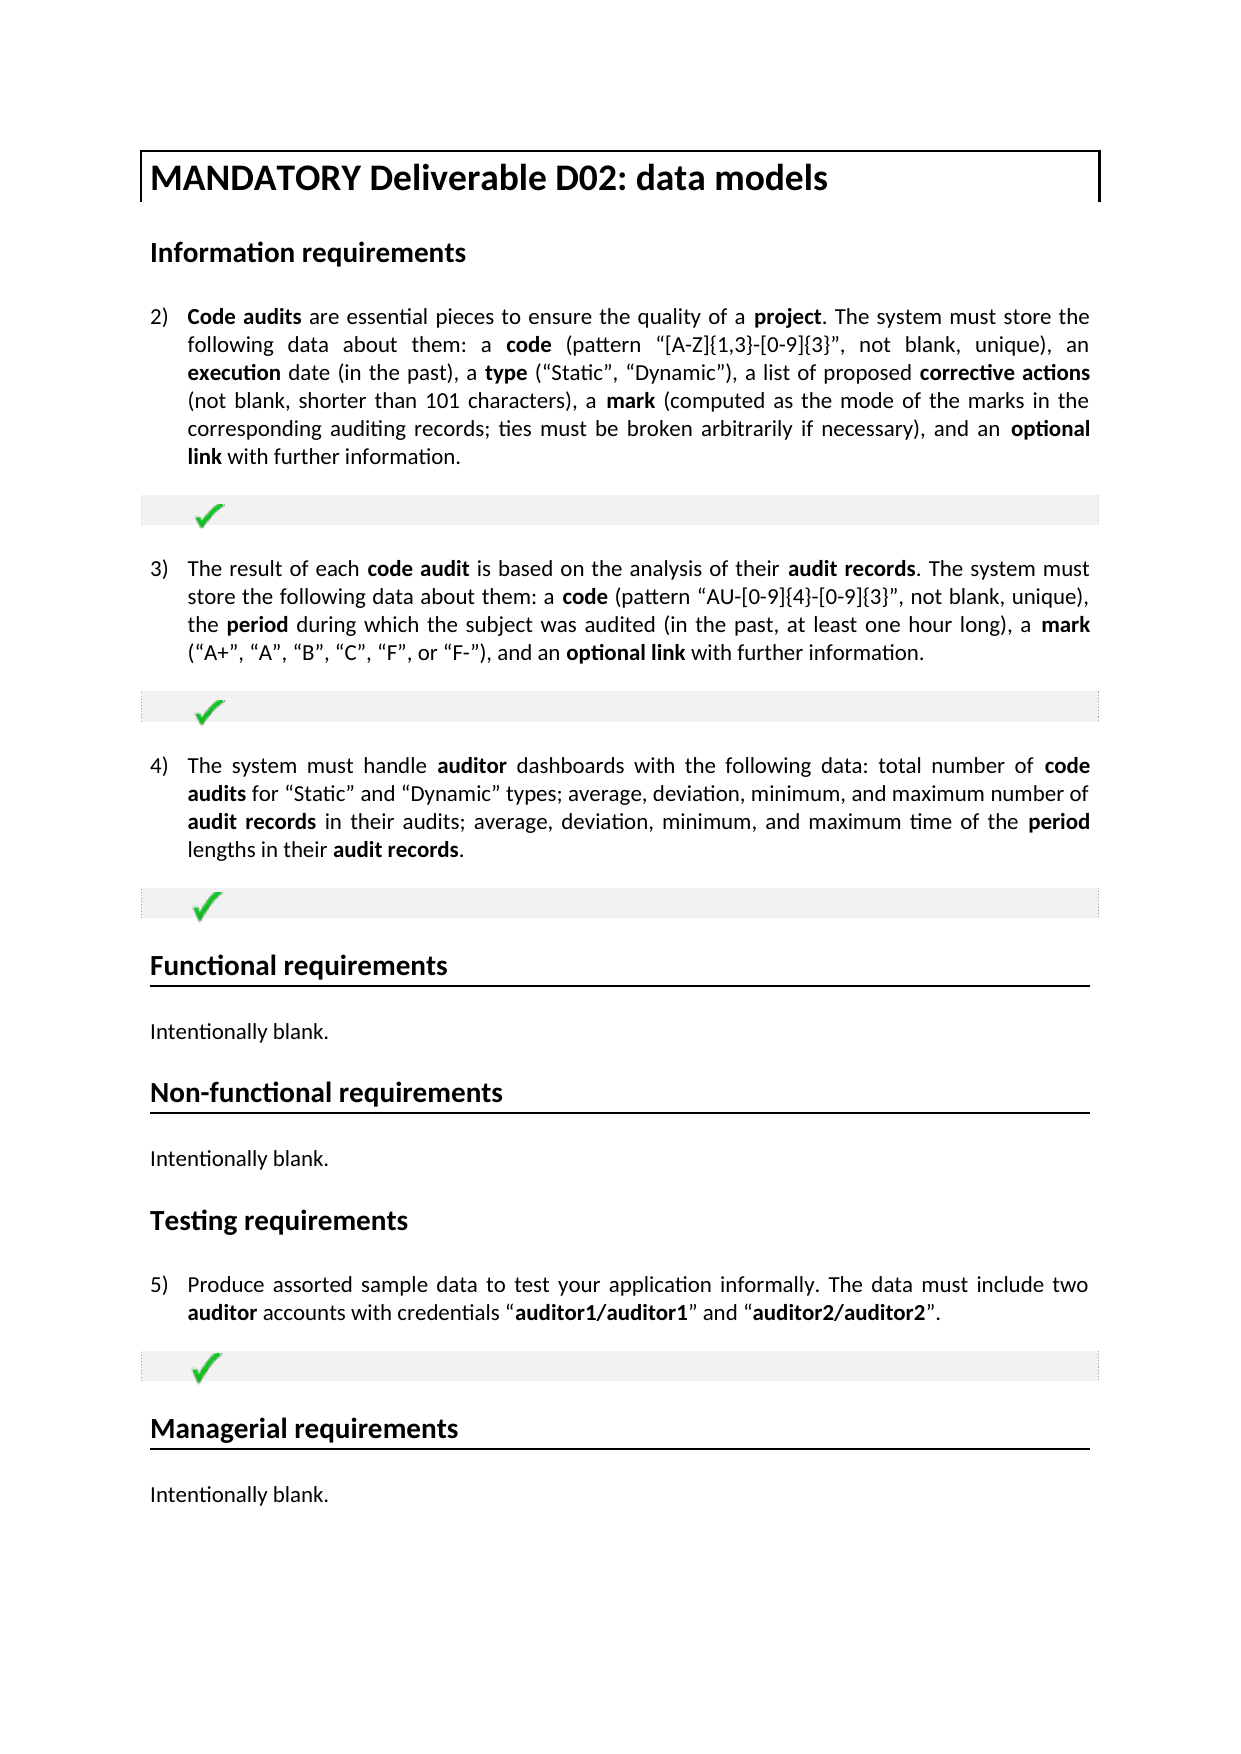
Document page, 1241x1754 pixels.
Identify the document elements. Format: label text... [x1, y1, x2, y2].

text Intentionally blank. [150, 1017, 1090, 1045]
picture [190, 892, 224, 925]
picture [192, 700, 226, 728]
text MANDATORY Deliverable D02: data models [142, 152, 1098, 202]
list Produce assorted sample data to test your application informally. The data must include two auditor accounts with credentials “auditor1/auditor1” and “auditor2/auditor2”. [150, 1270, 1090, 1326]
text Non-functional requirements [150, 1074, 1090, 1112]
picture [192, 504, 225, 531]
text Intentionally blank. [150, 1480, 1090, 1508]
list The system must handle auditor dashboards with the following data: total number of code audits for “Static” and “Dynamic” types; average, deviation, minimum, and maximum number of audit records in their audits; average, deviation, minimum, and maximum time of the period lengths in their audit records. [150, 751, 1090, 863]
text Information requirements [150, 234, 1090, 272]
text Managerial requirements [150, 1410, 1090, 1448]
list The result of each code audit is based on the analysis of their audit records. The system must store the following data about them: a code (pattern “AU-[0-9]{4}-[0-9]{3}”, not blank, unique), the period during which the subject was audited (in the past, at least one hour long), a mark (“A+”, “A”, “B”, “C”, “F”, or “F-”), and an optional link with further information. [150, 554, 1090, 666]
picture [189, 1353, 223, 1387]
text Testing requirements [150, 1202, 1090, 1239]
text Intentionally blank. [150, 1144, 1090, 1172]
text Functional requirements [150, 947, 1090, 985]
list Code audits are essential pieces to ensure the quality of a project. The system must store the following data about them: a code (pattern “[A-Z]{1,3}-[0-9]{3}”, not blank, unique), an execution date (in the past), a type (“Static”, “Dynamic”), a list of proposed corrective actions (not blank, shorter than 101 characters), a mark (computed as the mode of the marks in the corresponding auditing records; ties must be broken arbitrarily if necessary), and an optional link with further information. [150, 302, 1090, 470]
